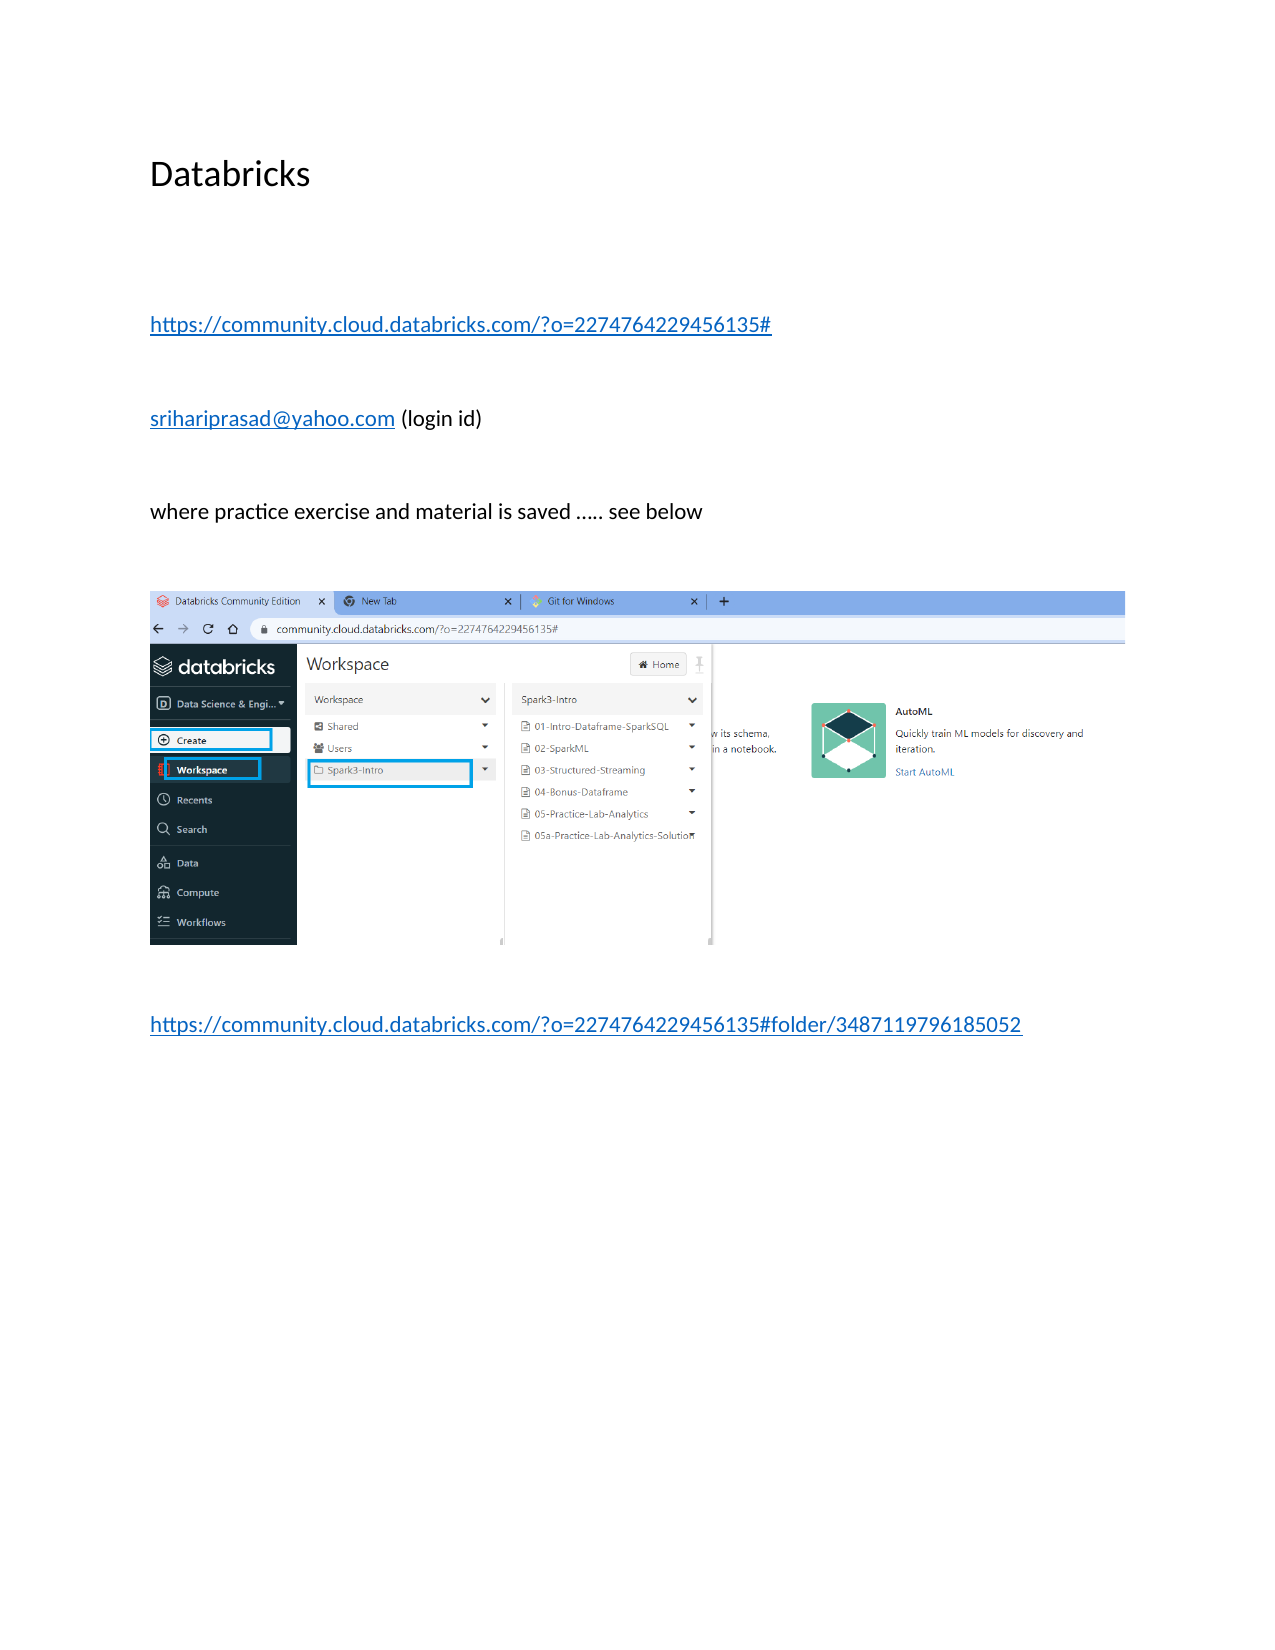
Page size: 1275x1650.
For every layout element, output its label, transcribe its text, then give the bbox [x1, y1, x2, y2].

picture [152, 732, 269, 747]
text where practice exercise and material is saved ….. see below [150, 497, 1125, 525]
text srihariprasad@yahoo.com (login id) [150, 404, 1125, 432]
text https://community.cloud.databricks.com/?o=2274764229456135# [150, 310, 1125, 338]
picture [150, 591, 1125, 945]
text https://community.cloud.databricks.com/?o=2274764229456135#folder/3487119796185052 [150, 1011, 1125, 1038]
text Databricks [150, 150, 1125, 196]
